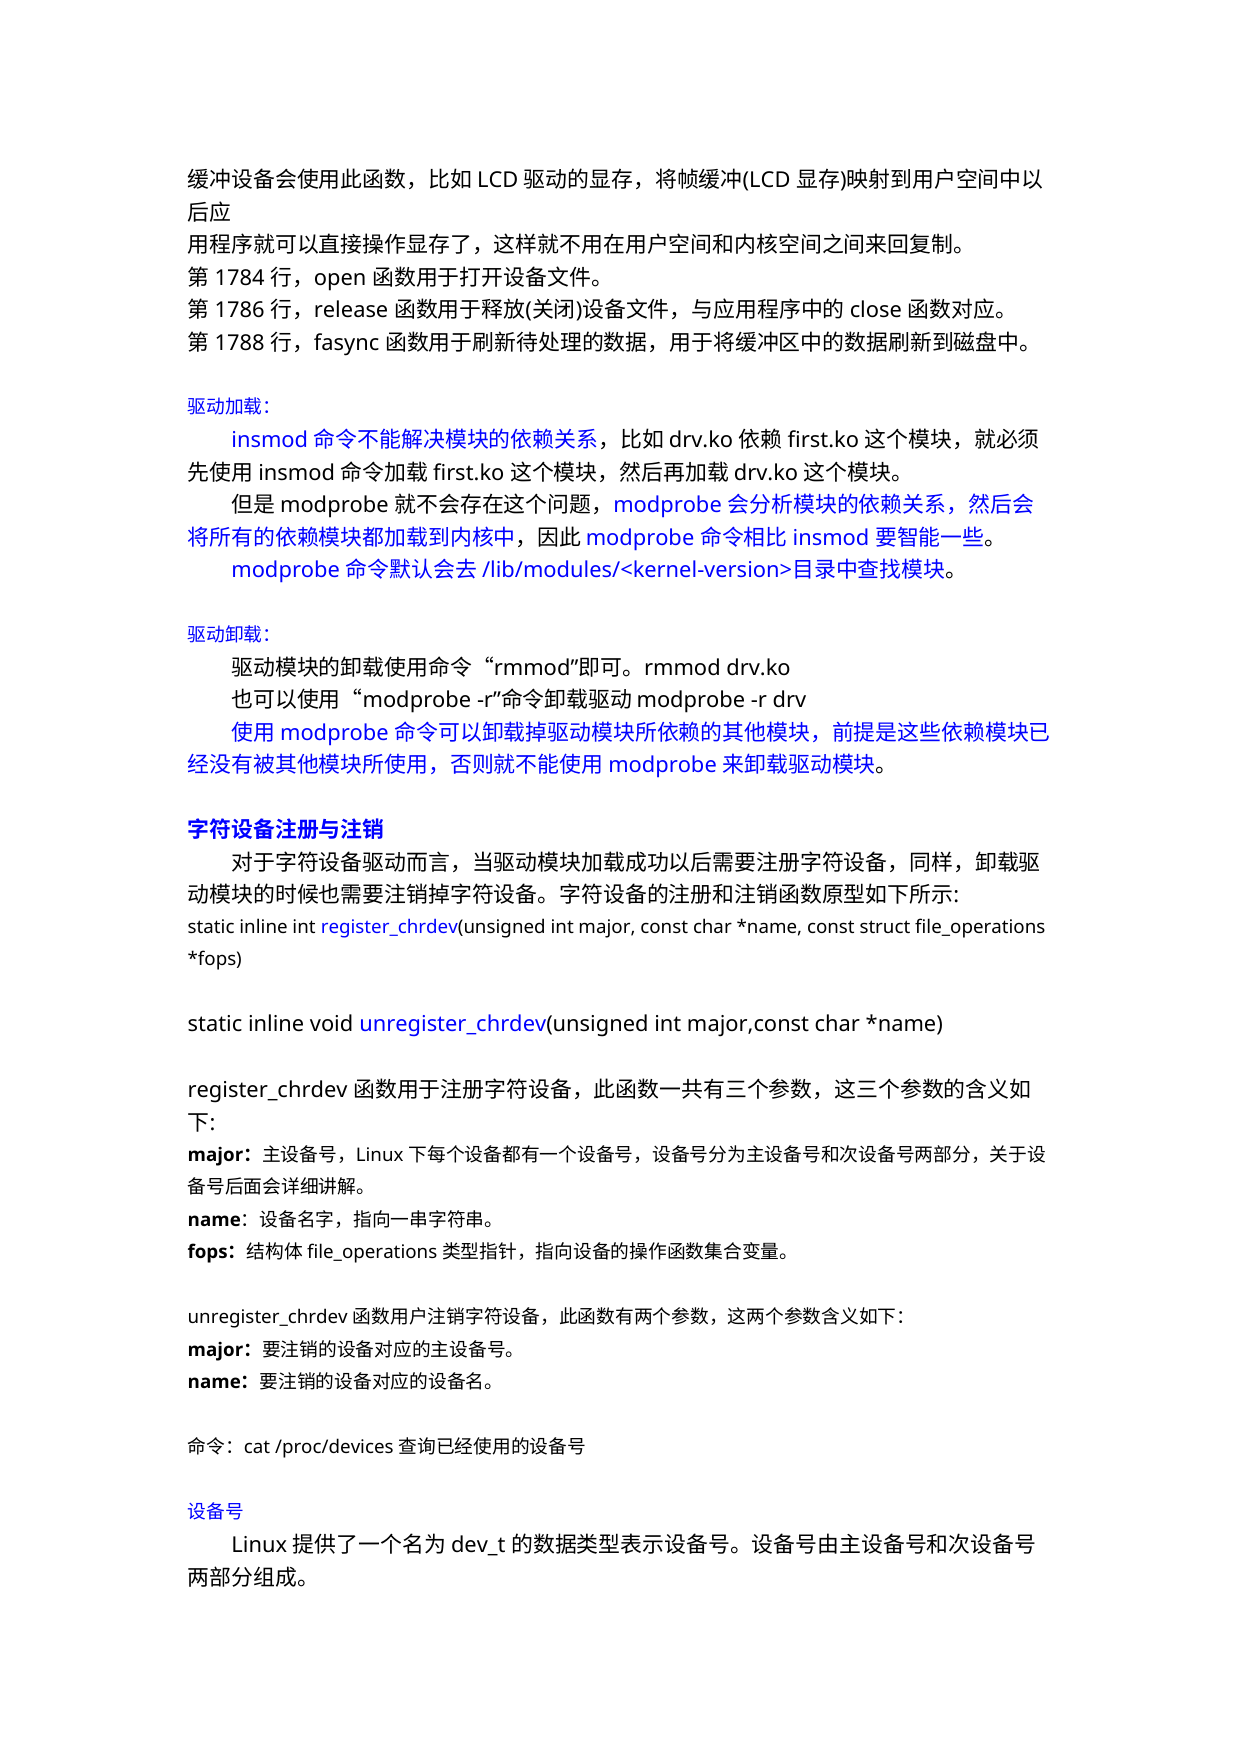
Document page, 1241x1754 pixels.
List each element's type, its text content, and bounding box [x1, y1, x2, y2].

text modprobe 命令默认会去 /lib/modules/<kernel-version>目录中查找模块。 [187, 552, 1053, 584]
text 第 1788 行，fasync 函数用于刷新待处理的数据，用于将缓冲区中的数据刷新到磁盘中。 [187, 324, 1053, 357]
text 但是 modprobe 就不会存在这个问题，modprobe 会分析模块的依赖关系，然后会将所有的依赖模块都加载到内核中，因此modprobe 命令相比 insmod 要智能一些。 [187, 487, 1053, 552]
text name：设备名字，指向一串字符串。 [187, 1202, 1053, 1234]
text 命令：cat /proc/devices 查询已经使用的设备号 [187, 1429, 1053, 1462]
text 设备号 [187, 1494, 1053, 1527]
text 第 1784 行，open 函数用于打开设备文件。 [187, 259, 1053, 292]
text major：主设备号，Linux 下每个设备都有一个设备号，设备号分为主设备号和次设备号两部分，关于设备号后面会详细讲解。 [187, 1137, 1053, 1202]
text name：要注销的设备对应的设备名。 [187, 1364, 1053, 1397]
text 用程序就可以直接操作显存了，这样就不用在用户空间和内核空间之间来回复制。 [187, 227, 1053, 259]
text Linux 提供了一个名为 dev_t 的数据类型表示设备号。设备号由主设备号和次设备号两部分组成。 [187, 1527, 1053, 1592]
text 第 1786 行，release 函数用于释放(关闭)设备文件，与应用程序中的 close 函数对应。 [187, 292, 1053, 324]
text 驱动加载： [187, 389, 1053, 422]
text 对于字符设备驱动而言，当驱动模块加载成功以后需要注册字符设备，同样，卸载驱动模块的时候也需要注销掉字符设备。字符设备的注册和注销函数原型如下所示: [187, 844, 1053, 909]
text static inline int register_chrdev(unsigned int major, const char *name, const struct file_operations *fops) [187, 909, 1053, 974]
text register_chrdev 函数用于注册字符设备，此函数一共有三个参数，这三个参数的含义如下: [187, 1072, 1053, 1137]
text 字符设备注册与注销 [187, 812, 1053, 844]
text 驱动卸载： [187, 617, 1053, 649]
text static inline void unregister_chrdev(unsigned int major,const char *name) [187, 1007, 1053, 1039]
text insmod 命令不能解决模块的依赖关系，比如 drv.ko 依赖 first.ko 这个模块，就必须先使用 insmod 命令加载 first.ko 这个模块，然后再加载 drv.ko 这个模块。 [187, 422, 1053, 487]
text 也可以使用“modprobe -r”命令卸载驱动modprobe -r drv [187, 682, 1053, 714]
text 缓冲设备会使用此函数，比如 LCD 驱动的显存，将帧缓冲(LCD 显存)映射到用户空间中以后应 [187, 162, 1053, 227]
text fops：结构体 file_operations 类型指针，指向设备的操作函数集合变量。 [187, 1234, 1053, 1267]
text 驱动模块的卸载使用命令“rmmod”即可。rmmod drv.ko [187, 649, 1053, 682]
text 使用 modprobe 命令可以卸载掉驱动模块所依赖的其他模块，前提是这些依赖模块已经没有被其他模块所使用，否则就不能使用 modprobe 来卸载驱动模块。 [187, 714, 1053, 779]
text unregister_chrdev 函数用户注销字符设备，此函数有两个参数，这两个参数含义如下： [187, 1299, 1053, 1332]
text major：要注销的设备对应的主设备号。 [187, 1332, 1053, 1364]
